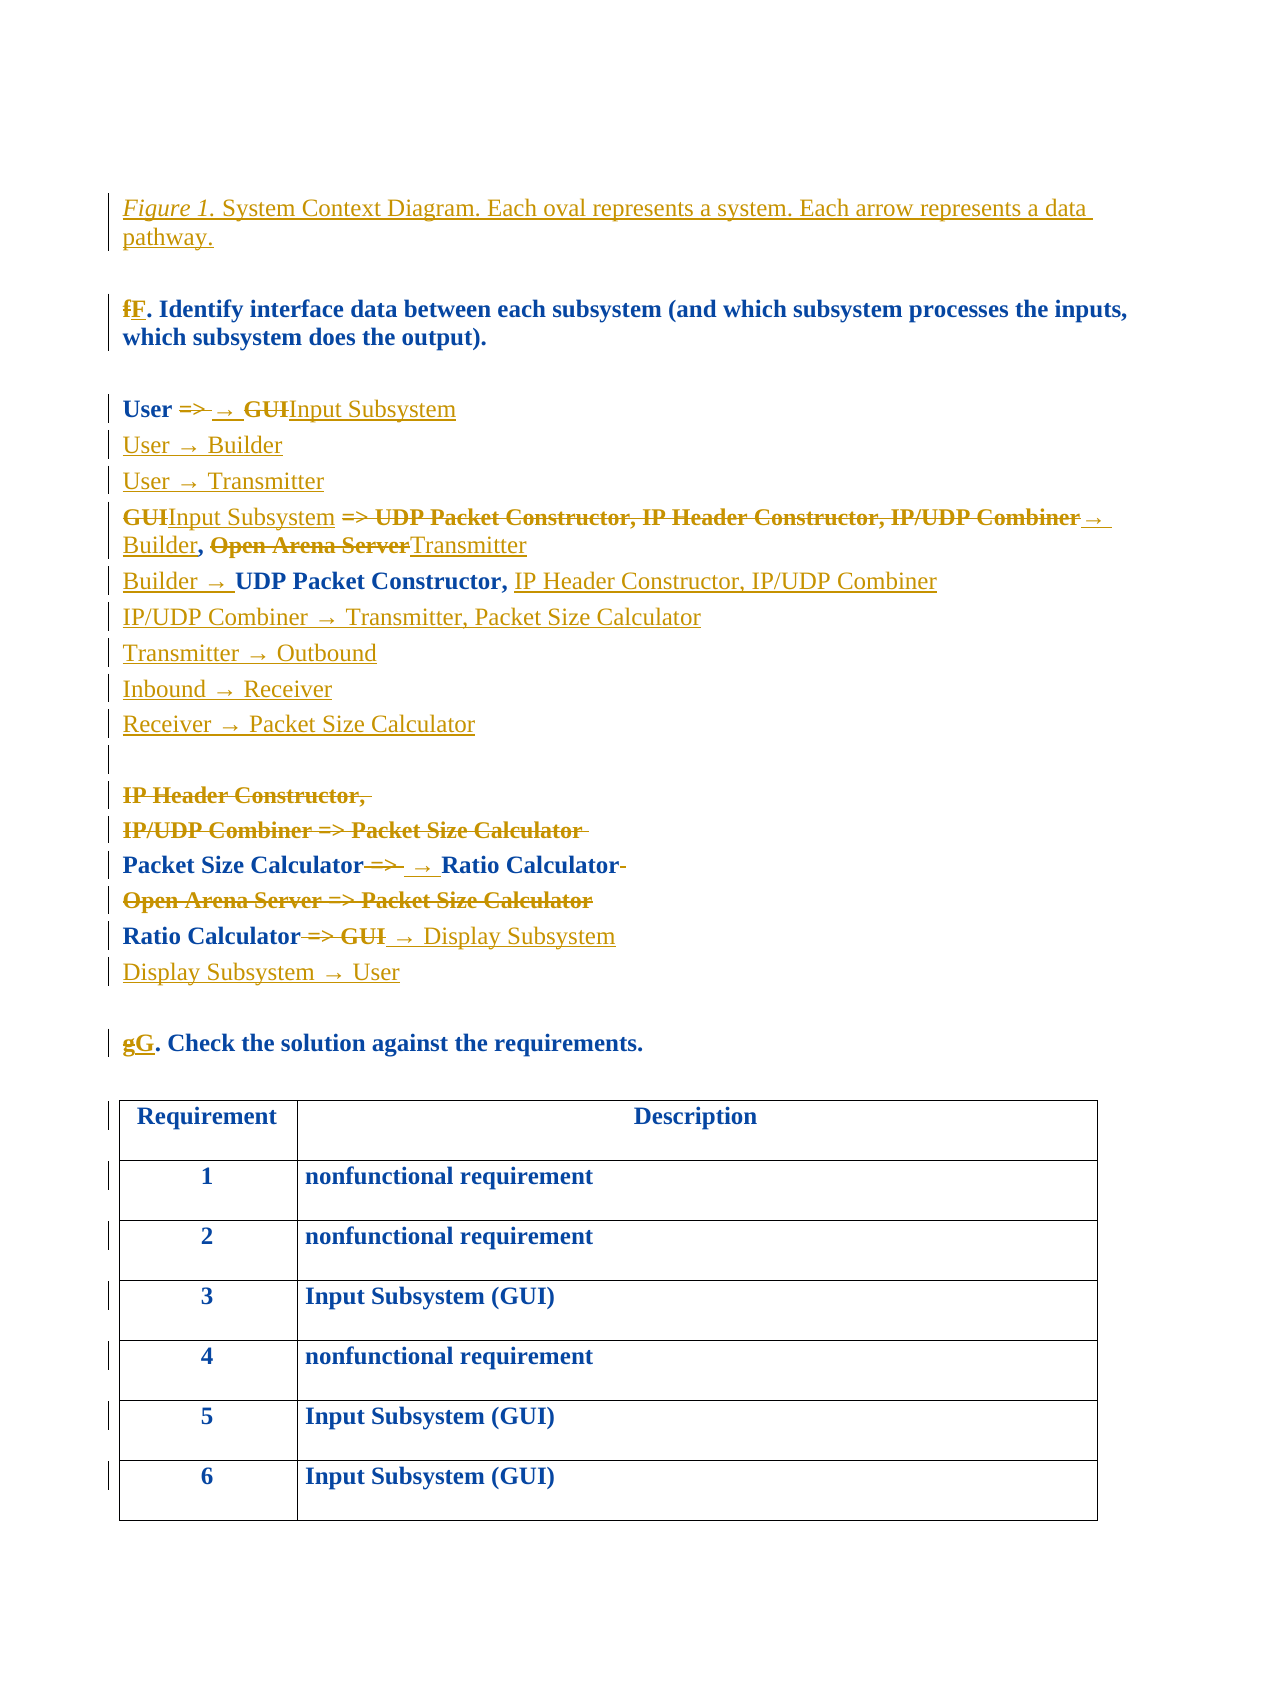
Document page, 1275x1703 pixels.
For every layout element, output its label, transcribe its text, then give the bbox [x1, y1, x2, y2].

table_cell 6 [120, 1461, 297, 1520]
table_cell Input Subsystem (GUI) [298, 1461, 1097, 1520]
text UDP Packet Constructor, [122, 566, 1173, 595]
text User [122, 394, 1173, 423]
text , [122, 502, 1173, 559]
table_cell 3 [120, 1281, 297, 1340]
table_cell 5 [120, 1401, 297, 1460]
table_cell 2 [120, 1221, 297, 1280]
table_cell 1 [120, 1161, 297, 1220]
table_cell Input Subsystem (GUI) [298, 1401, 1097, 1460]
text Packet Size CalculatorRatio Calculator [122, 851, 1173, 879]
text Ratio Calculator [122, 921, 1173, 950]
table_header Requirement [120, 1101, 297, 1160]
text . Check the solution against the requirements. [122, 1028, 1173, 1057]
table_header Description [298, 1101, 1097, 1160]
table_cell nonfunctional requirement [298, 1221, 1097, 1280]
table_cell nonfunctional requirement [298, 1161, 1097, 1220]
table_cell Input Subsystem (GUI) [298, 1281, 1097, 1340]
text . Identify interface data between each subsystem (and which subsystem processes the inputs, which subsystem does the output). [122, 294, 1173, 351]
table_cell nonfunctional requirement [298, 1341, 1097, 1400]
table_cell 4 [120, 1341, 297, 1400]
